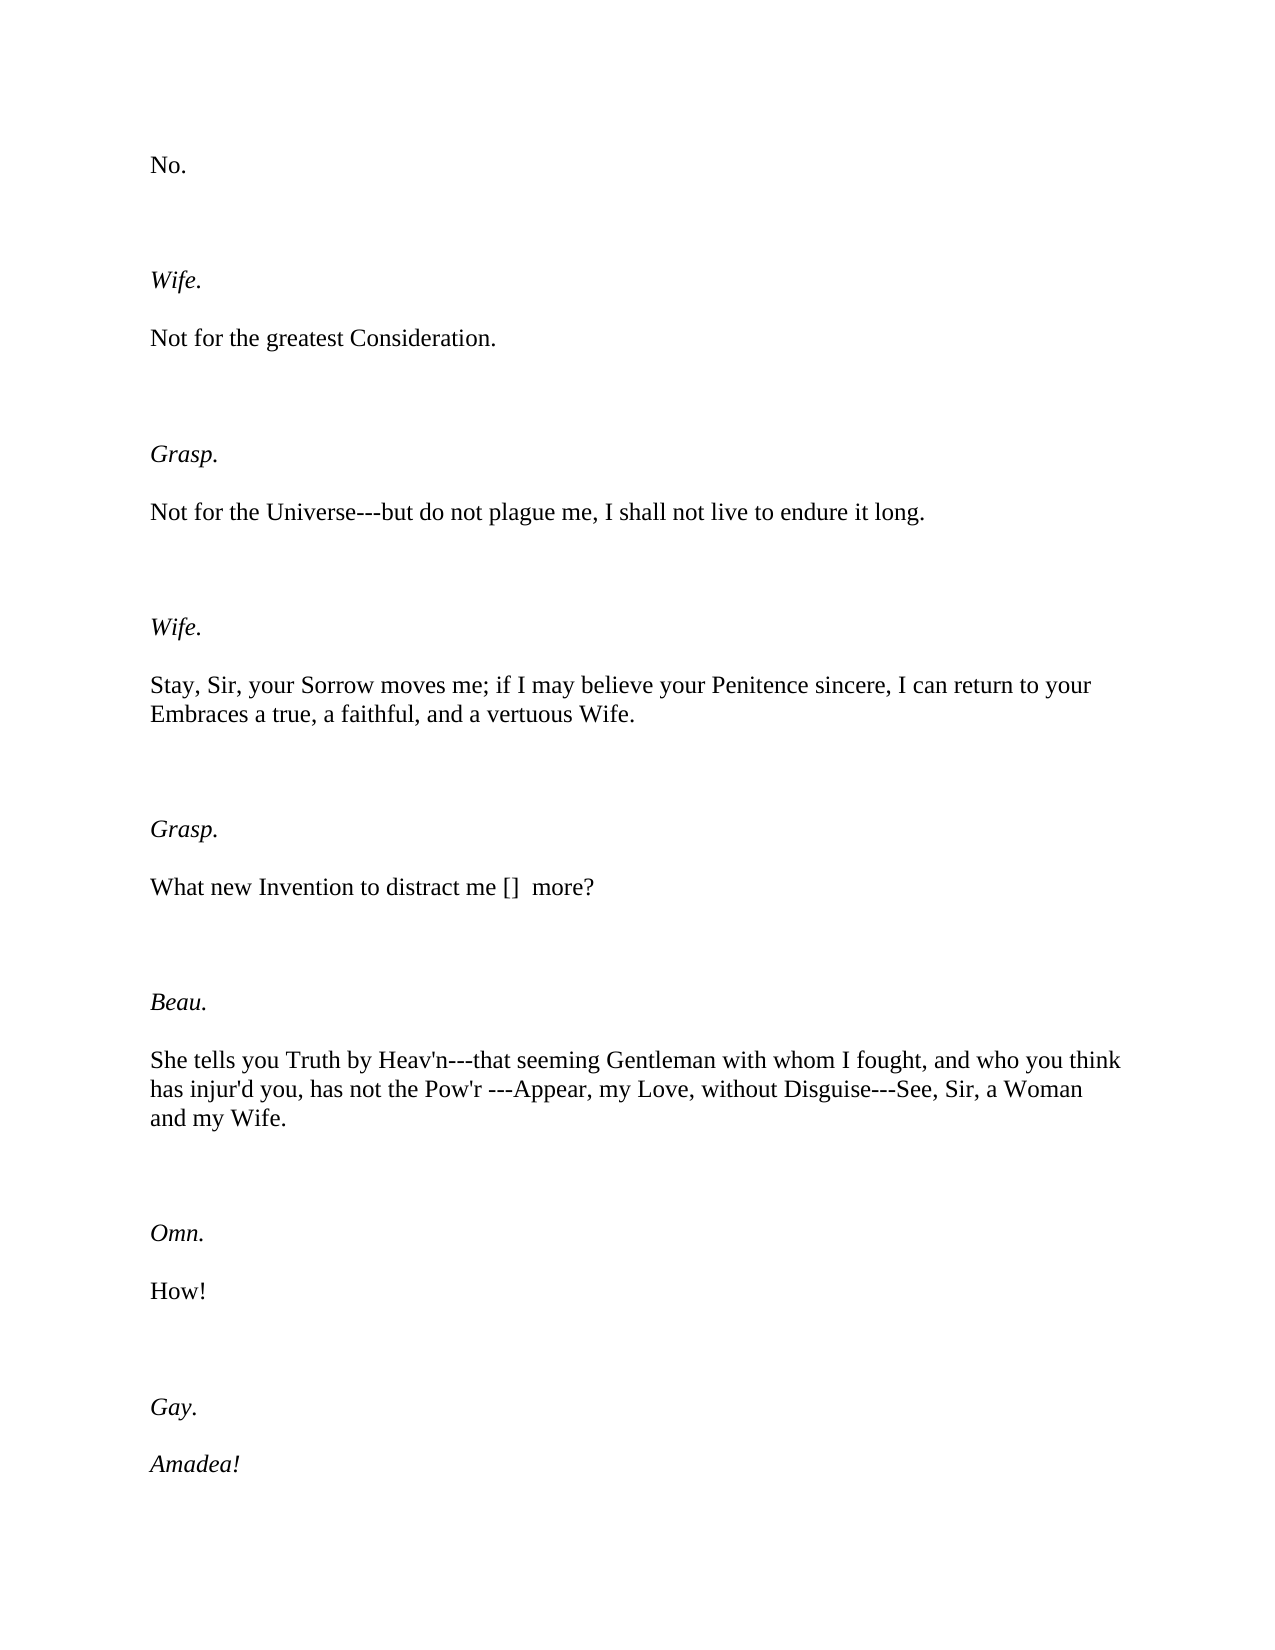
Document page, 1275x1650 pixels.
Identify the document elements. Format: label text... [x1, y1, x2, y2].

text Beau. [150, 930, 1125, 1016]
text What new Invention to distract me [] more? [150, 872, 1125, 901]
text Grasp. [150, 757, 1125, 843]
text She tells you Truth by Heav'n---that seeming Gentleman with whom I fought, and who you think has injur'd you, has not the Pow'r ---Appear, my Love, without Disguise---See, Sir, a Woman and my Wife. [150, 1045, 1125, 1132]
text Amadea! [150, 1449, 1125, 1478]
text Not for the greatest Consideration. [150, 323, 1125, 352]
text Wife. [150, 554, 1125, 641]
text Wife. [150, 208, 1125, 294]
text Grasp. [150, 381, 1125, 467]
text No. [150, 150, 1125, 179]
text Gay. [150, 1334, 1125, 1420]
text How! [150, 1276, 1125, 1305]
text Not for the Universe---but do not plague me, I shall not live to endure it long. [150, 497, 1125, 525]
text Stay, Sir, your Sorrow moves me; if I may believe your Penitence sincere, I can return to your Embraces a true, a faithful, and a vertuous Wife. [150, 670, 1125, 727]
text Omn. [150, 1161, 1125, 1247]
